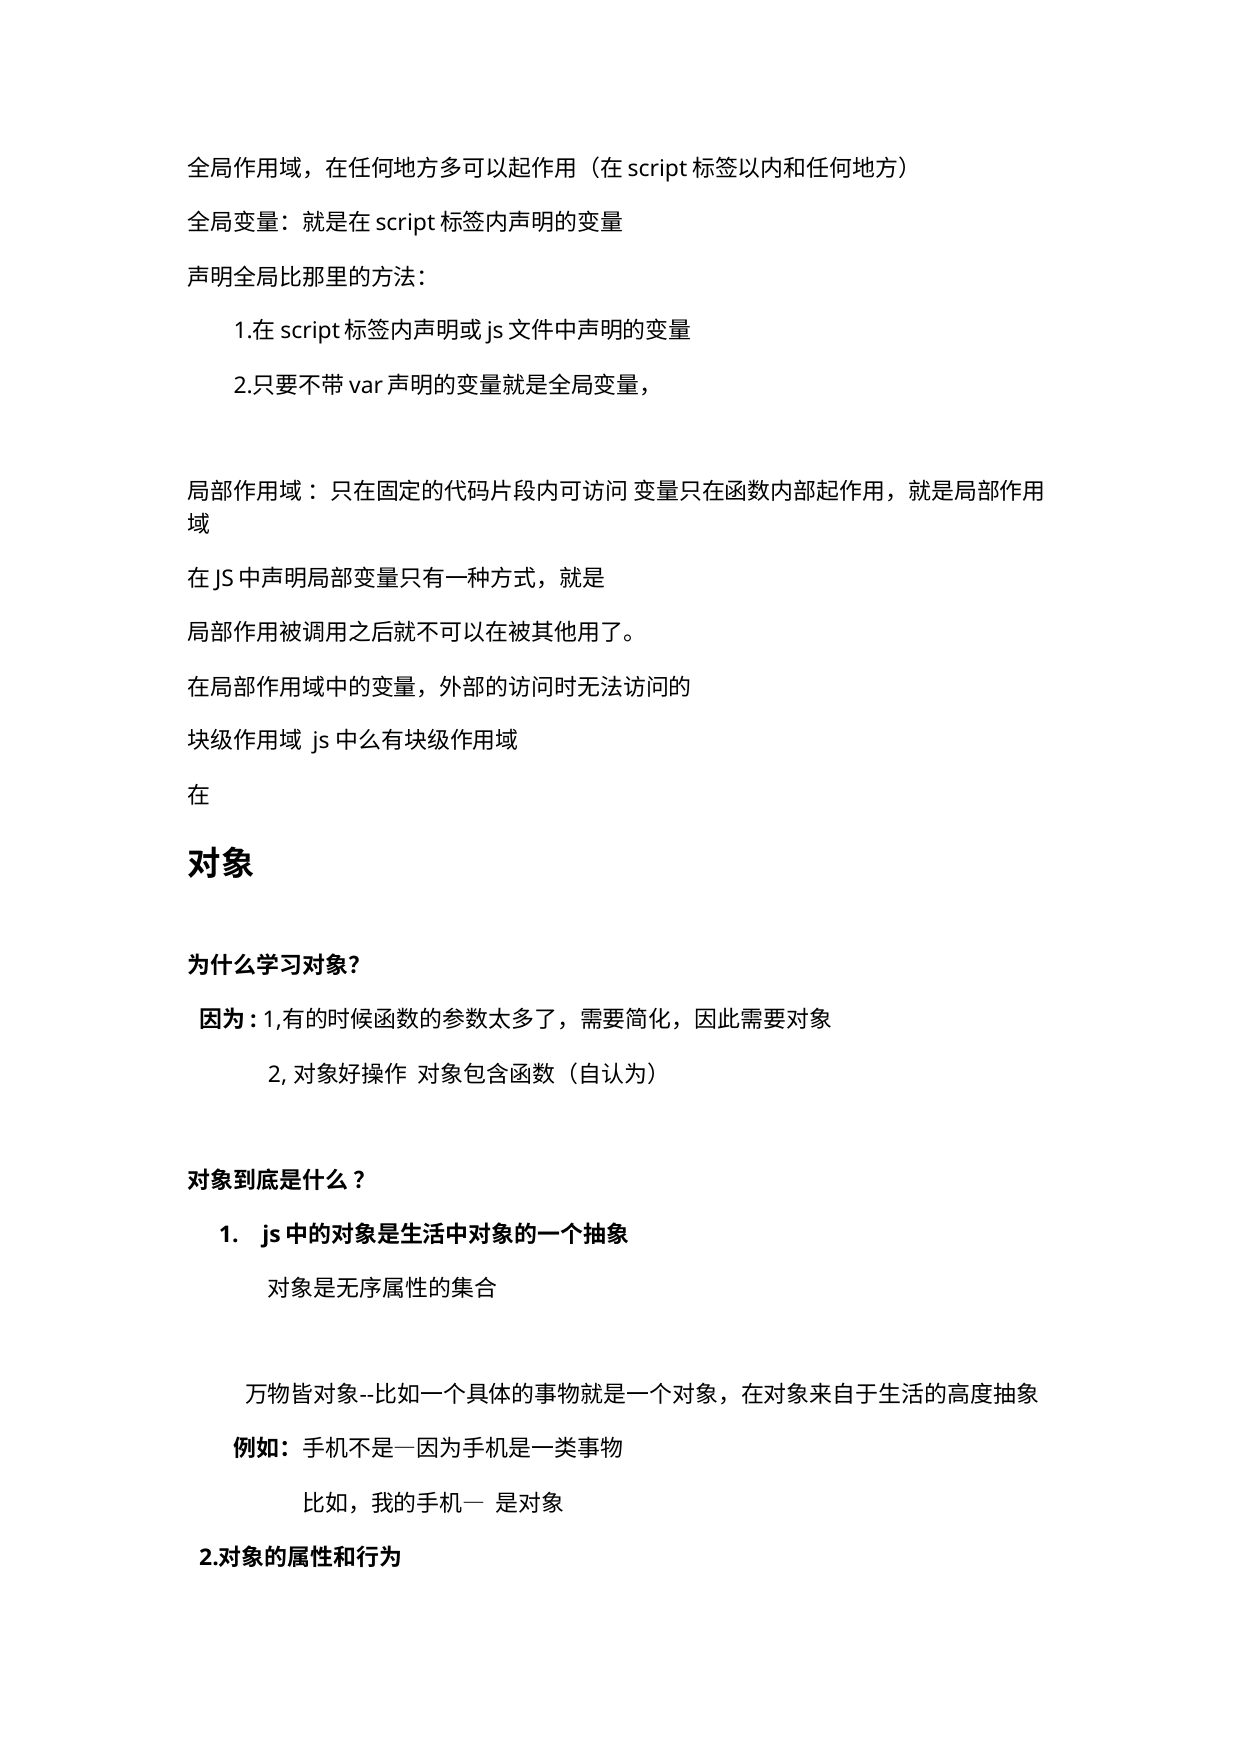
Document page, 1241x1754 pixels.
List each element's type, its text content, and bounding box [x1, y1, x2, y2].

text 全局作用域，在任何地方多可以起作用（在script标签以内和任何地方） [187, 150, 1053, 183]
text 块级作用域 js 中么有块级作用域 [187, 722, 1053, 756]
text 对象到底是什么 ？ [187, 1162, 1053, 1195]
text 因为 : 1,有的时候函数的参数太多了，需要简化，因此需要对象 [187, 1001, 1053, 1035]
text 局部作用被调用之后就不可以在被其他用了。 [187, 614, 1053, 647]
text 在 [187, 777, 1053, 810]
text 为什么学习对象？ [187, 947, 1053, 981]
text 2.只要不带var声明的变量就是全局变量， [187, 367, 1053, 400]
list 对象是无序属性的集合 [256, 1270, 1053, 1303]
text 在局部作用域中的变量，外部的访问时无法访问的 [187, 668, 1053, 702]
text 1.在script标签内声明或js文件中声明的变量 [187, 312, 1053, 346]
subtitle 对象 [187, 837, 1053, 885]
text 万物皆对象--比如一个具体的事物就是一个对象，在对象来自于生活的高度抽象 [245, 1376, 1053, 1409]
text 2.对象的属性和行为 [187, 1538, 1053, 1572]
list js中的对象是生活中对象的一个抽象 [219, 1216, 1053, 1249]
text 局部作用域 ：只在固定的代码片段内可访问 变量只在函数内部起作用，就是局部作用域 [187, 473, 1053, 539]
text 例如：手机不是—因为手机是一类事物 [187, 1430, 1053, 1463]
text 比如，我的手机— 是对象 [187, 1484, 1053, 1518]
text 全局变量：就是在script标签内声明的变量 [187, 204, 1053, 237]
text 2, 对象好操作 对象包含函数（自认为） [187, 1056, 1053, 1089]
text 声明全局比那里的方法： [187, 258, 1053, 292]
text 在JS中声明局部变量只有一种方式，就是 [187, 560, 1053, 593]
